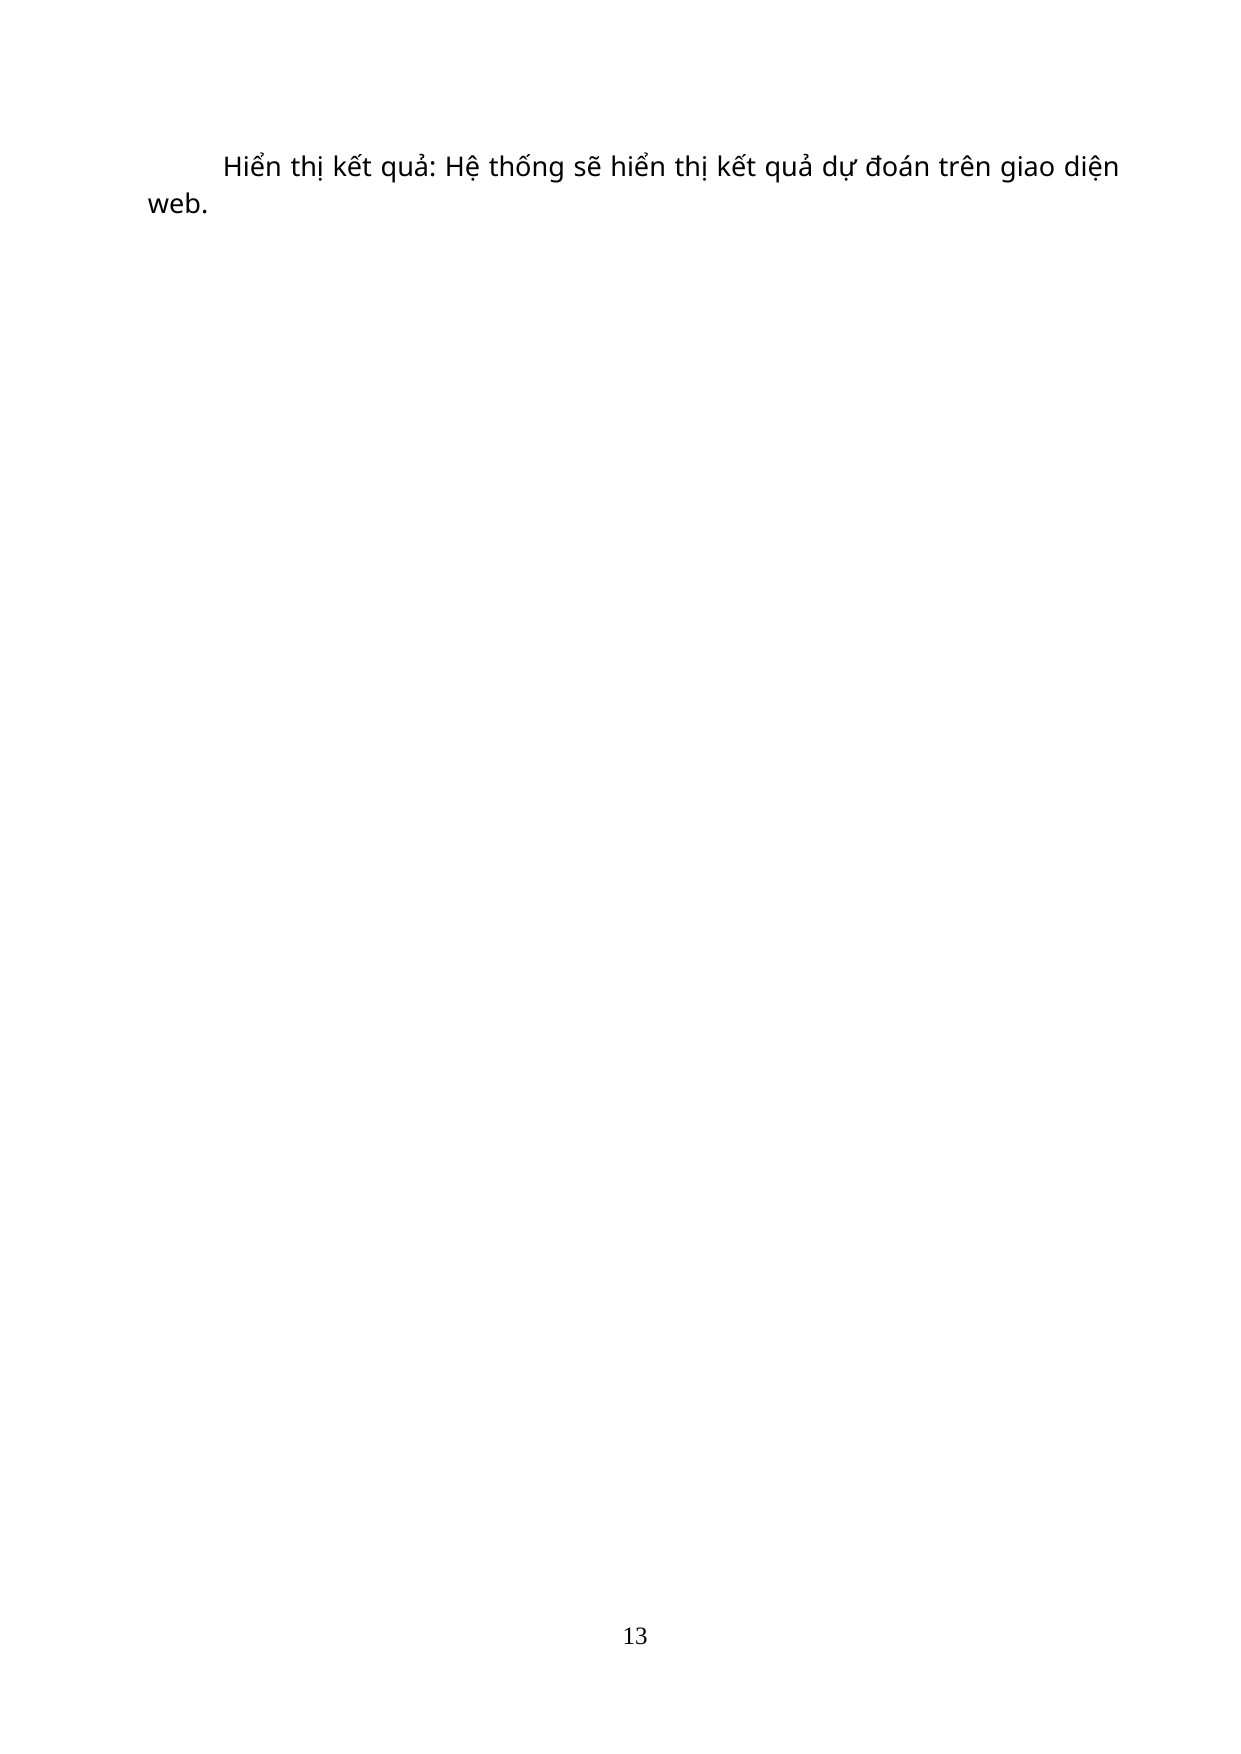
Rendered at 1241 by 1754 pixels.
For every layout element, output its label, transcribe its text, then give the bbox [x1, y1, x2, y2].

text Hiển thị kết quả: Hệ thống sẽ hiển thị kết quả dự đoán trên giao diện web. [148, 148, 1122, 221]
